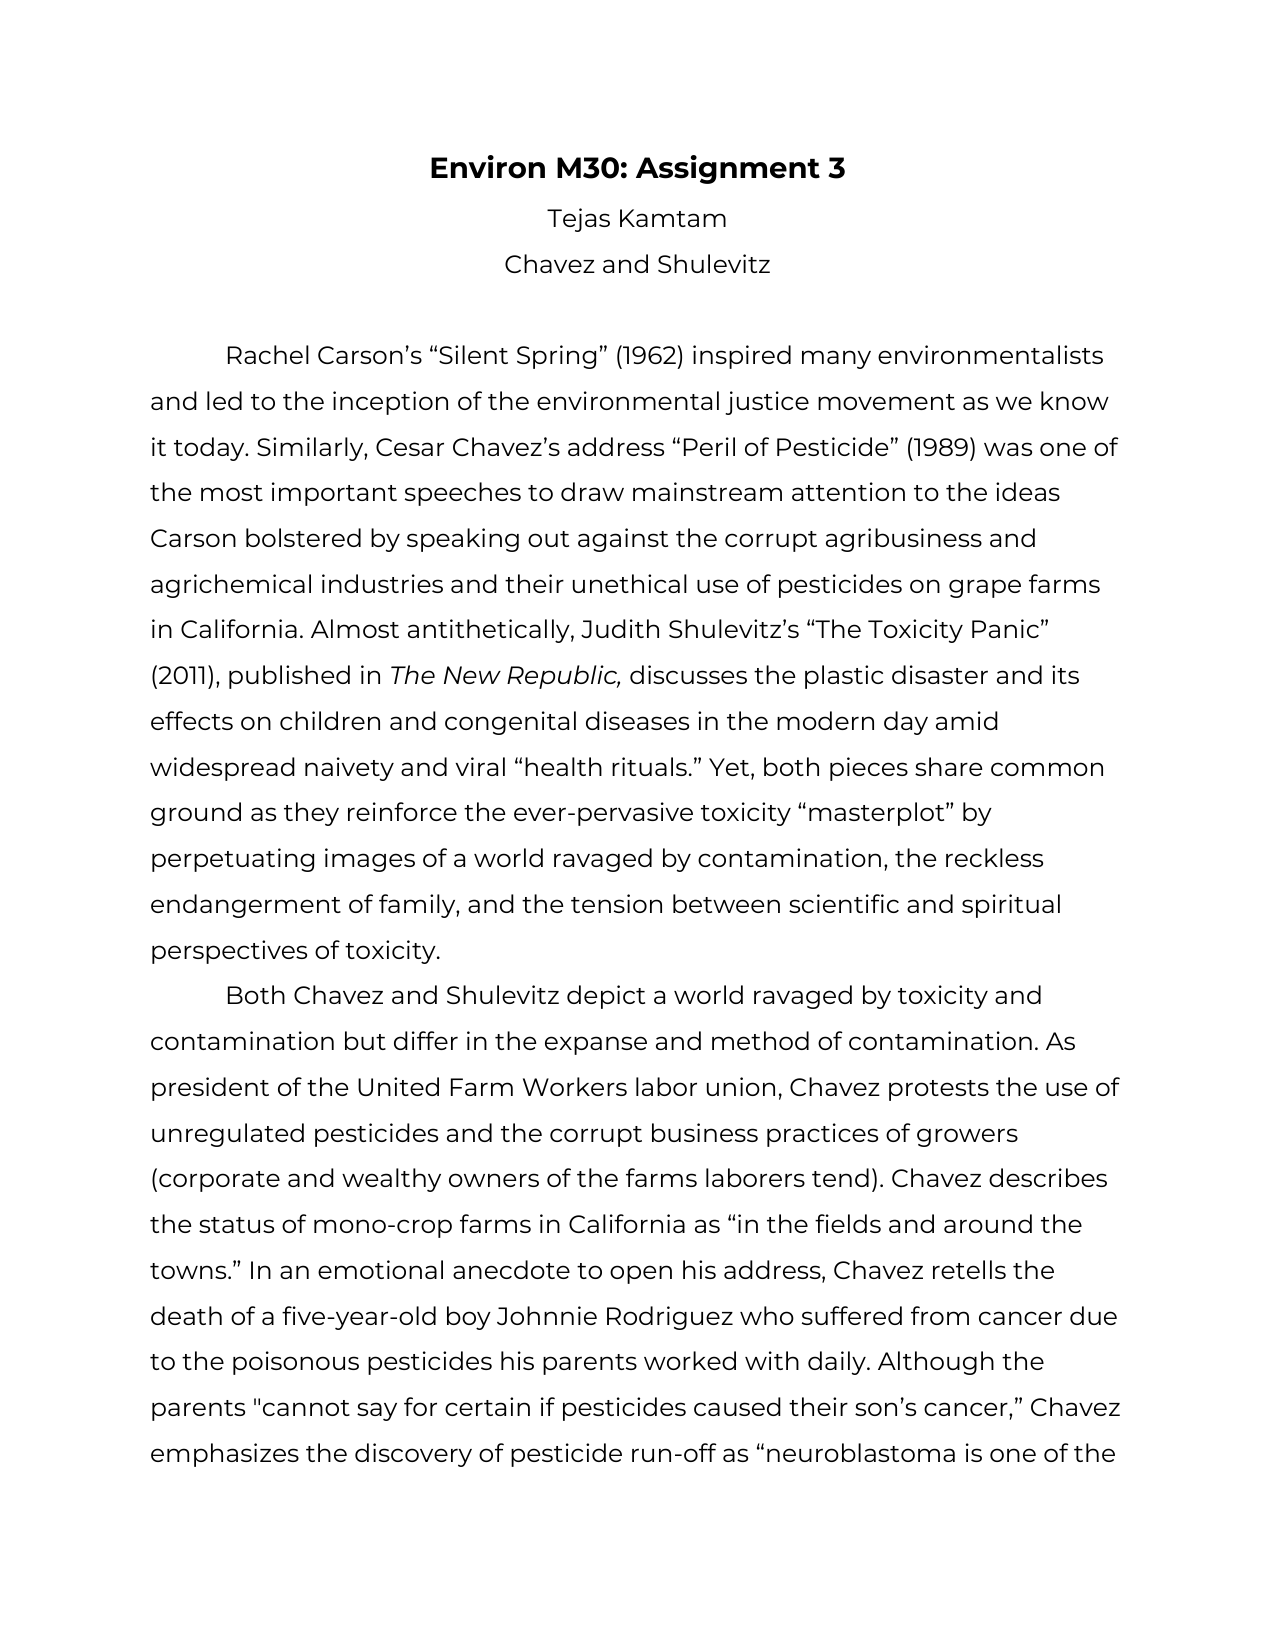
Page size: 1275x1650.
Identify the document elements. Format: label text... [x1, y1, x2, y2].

text Chavez and Shulevitz [150, 249, 1125, 279]
text Environ M30: Assignment 3 [150, 150, 1125, 186]
text Tejas Kamtam [150, 203, 1125, 234]
text Rachel Carson’s “Silent Spring” (1962) inspired many environmentalists and led to the inception of the environmental justice movement as we know it today. Similarly, Cesar Chavez’s address “Peril of Pesticide” (1989) was one of the most important speeches to draw mainstream attention to the ideas Carson bolstered by speaking out against the corrupt agribusiness and agrichemical industries and their unethical use of pesticides on grape farms in California. Almost antithetically, Judith Shulevitz’s “The Toxicity Panic” (2011), published in The New Republic, discusses the plastic disaster and its effects on children and congenital diseases in the modern day amid widespread naivety and viral “health rituals.” Yet, both pieces share common ground as they reinforce the ever-pervasive toxicity “masterplot” by perpetuating images of a world ravaged by contamination, the reckless endangerment of family, and the tension between scientific and spiritual perspectives of toxicity. [150, 340, 1125, 965]
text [150, 981, 1125, 1468]
